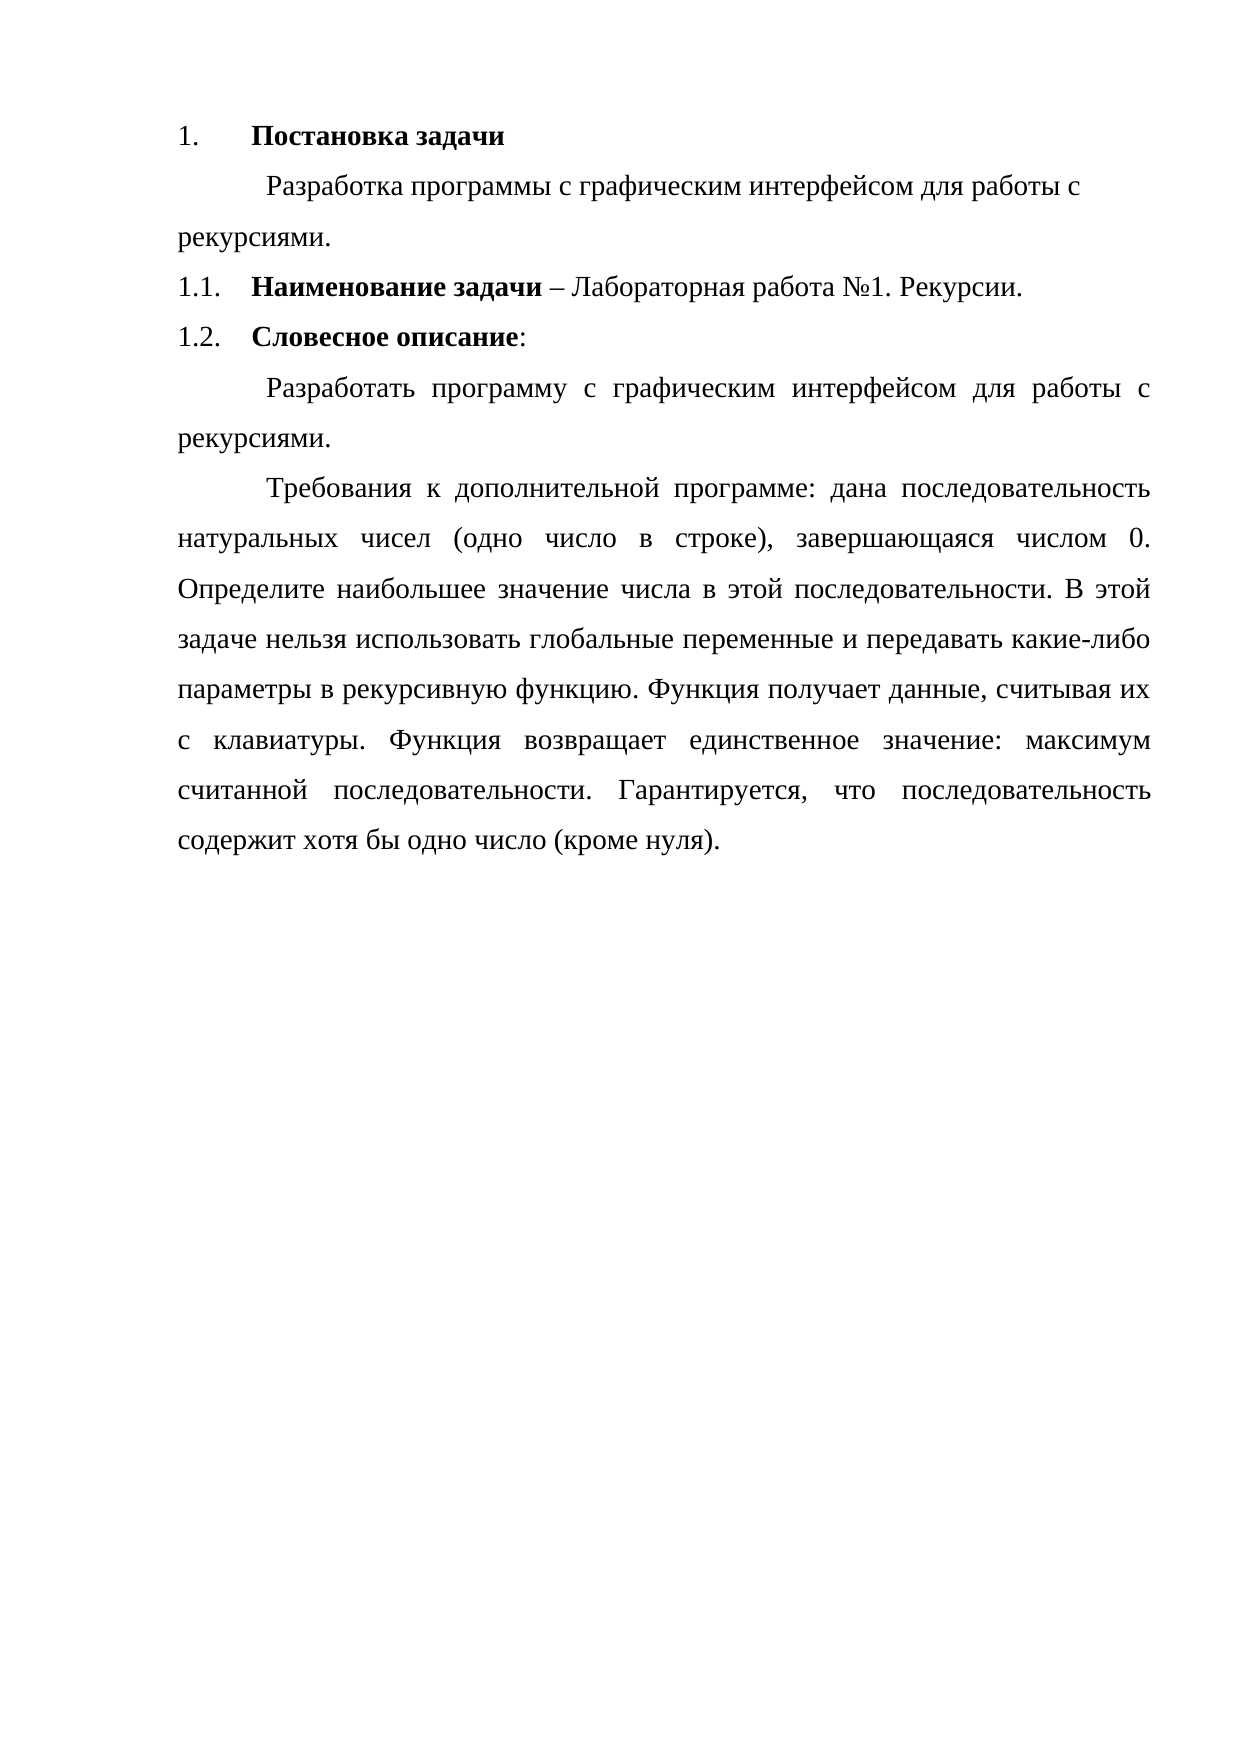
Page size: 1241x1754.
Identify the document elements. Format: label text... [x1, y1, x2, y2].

list Требования к дополнительной программе: дана последовательность натуральных чисел (одно число в строке), завершающаяся числом 0. Определите наибольшее значение числа в этой последовательности. В этой задаче нельзя использовать глобальные переменные и передавать какие-либо параметры в рекурсивную функцию. Функция получает данные, считывая их с клавиатуры. Функция возвращает единственное значение: максимум считанной последовательности. Гарантируется, что последовательность содержит хотя бы одно число (кроме нуля). [177, 470, 1152, 856]
list Постановка задачи [177, 118, 1152, 152]
list Наименование задачи – Лабораторная работа №1. Рекурсии. [177, 269, 1152, 303]
list Словесное описание: [177, 319, 1152, 353]
list Разработать программу с графическим интерфейсом для работы с рекурсиями. [177, 370, 1152, 453]
list Разработка программы с графическим интерфейсом для работы с рекурсиями. [177, 168, 1152, 252]
